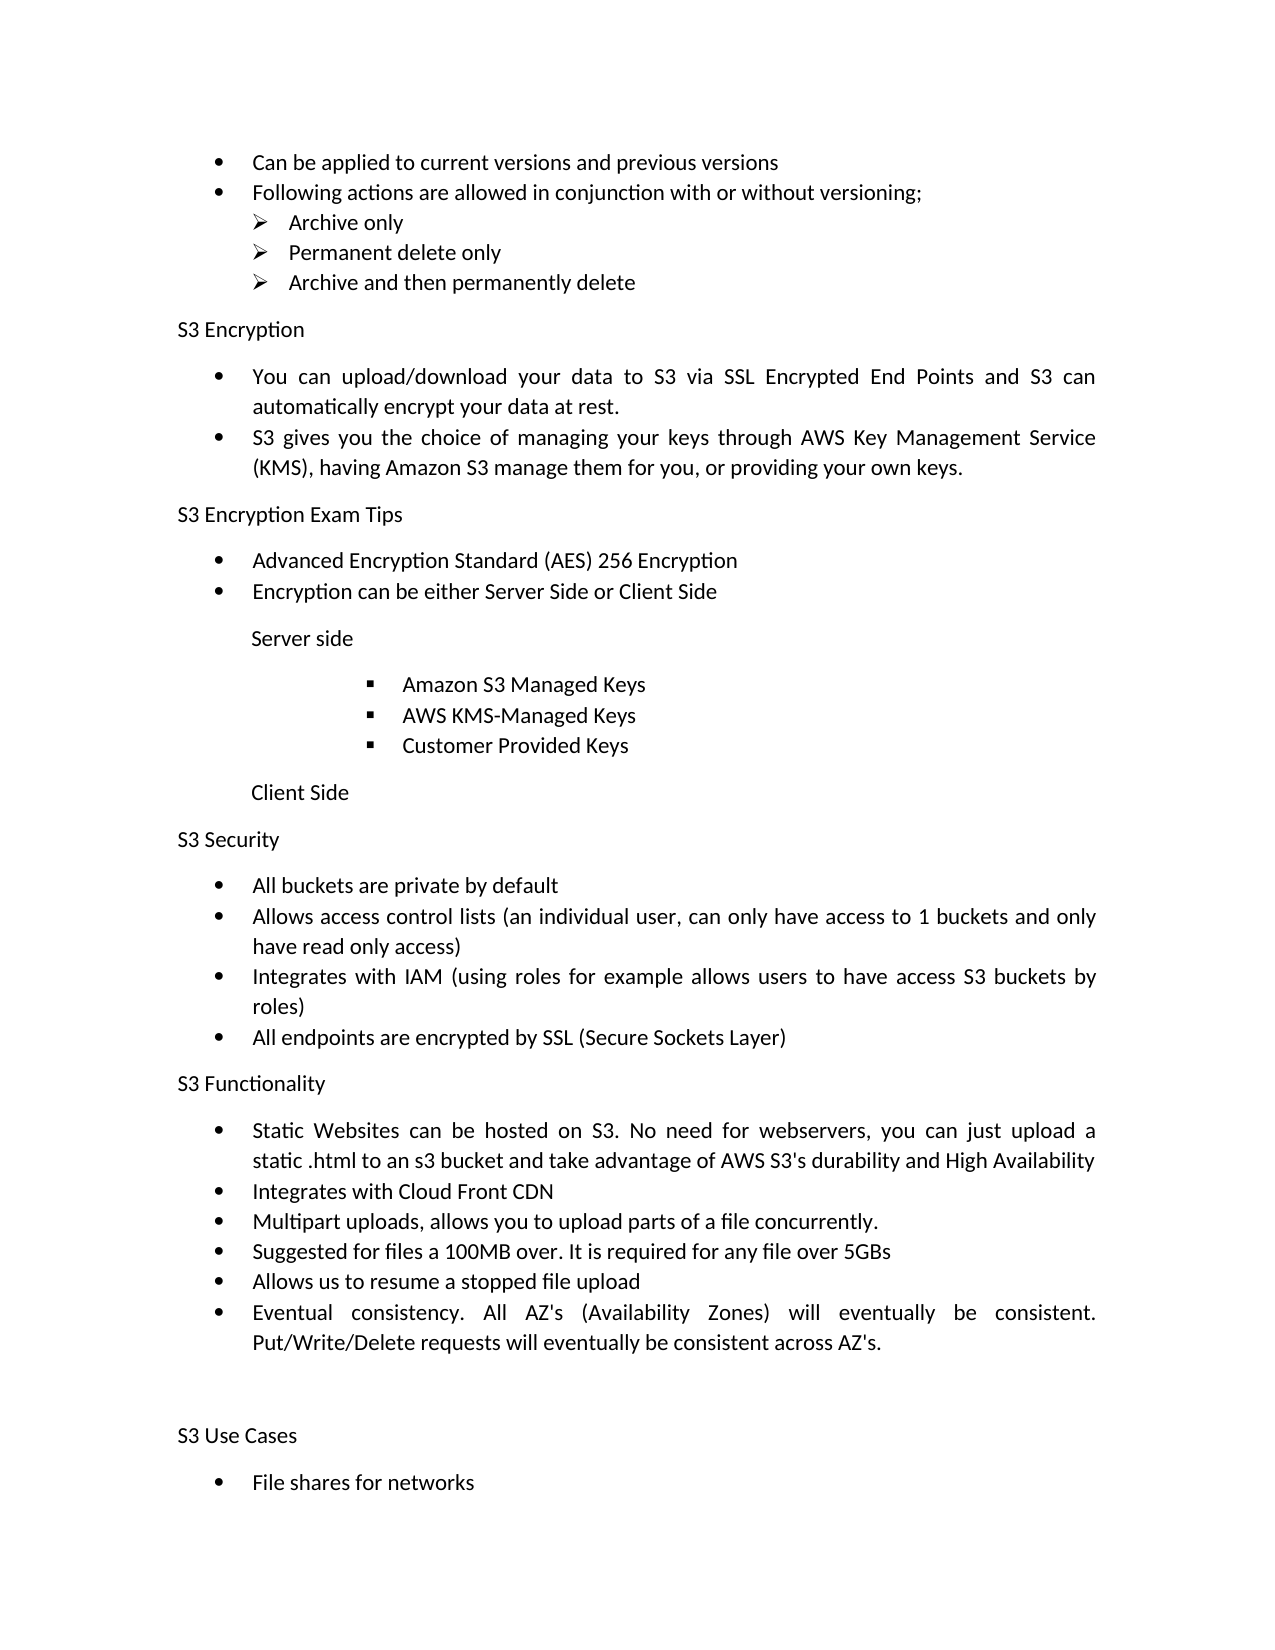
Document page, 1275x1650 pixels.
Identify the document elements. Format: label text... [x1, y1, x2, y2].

text S3 Use Cases [177, 1422, 1098, 1449]
text Server side [177, 624, 1098, 652]
list Encryption can be either Server Side or Client Side [215, 577, 1098, 605]
text S3 Security [177, 825, 1098, 853]
list AWS KMS-Managed Keys [365, 701, 1098, 729]
list Customer Provided Keys [365, 731, 1098, 759]
list All endpoints are encrypted by SSL (Secure Sockets Layer) [215, 1023, 1098, 1051]
list Following actions are allowed in conjunction with or without versioning; [215, 178, 1098, 206]
list Eventual consistency. All AZ's (Availability Zones) will eventually be consistent. Put/Write/Delete requests will eventually be consistent across AZ's. [215, 1298, 1098, 1356]
list You can upload/download your data to S3 via SSL Encrypted End Points and S3 can automatically encrypt your data at rest. [215, 362, 1098, 420]
list Archive and then permanently delete [251, 268, 1098, 296]
text S3 Encryption Exam Tips [177, 500, 1098, 528]
list Static Websites can be hosted on S3. No need for webservers, you can just upload a static .html to an s3 bucket and take advantage of AWS S3's durability and High Availability [215, 1116, 1098, 1174]
list S3 gives you the choice of managing your keys through AWS Key Management Service (KMS), having Amazon S3 manage them for you, or providing your own keys. [215, 423, 1098, 481]
list File shares for networks [215, 1468, 1098, 1496]
list Can be applied to current versions and previous versions [215, 148, 1098, 176]
list Multipart uploads, allows you to upload parts of a file concurrently. [215, 1207, 1098, 1235]
list Allows access control lists (an individual user, can only have access to 1 buckets and only have read only access) [215, 902, 1098, 960]
text S3 Functionality [177, 1069, 1098, 1097]
list All buckets are private by default [215, 872, 1098, 899]
list Amazon S3 Managed Keys [365, 671, 1098, 698]
text Client Side [177, 778, 1098, 806]
list Integrates with Cloud Front CDN [215, 1177, 1098, 1205]
list Permanent delete only [251, 238, 1098, 266]
list Suggested for files a 100MB over. It is required for any file over 5GBs [215, 1237, 1098, 1265]
list Integrates with IAM (using roles for example allows users to have access S3 buckets by roles) [215, 962, 1098, 1020]
list Advanced Encryption Standard (AES) 256 Encryption [215, 547, 1098, 574]
list Archive only [251, 208, 1098, 236]
list Allows us to resume a stopped file upload [215, 1267, 1098, 1295]
text S3 Encryption [177, 315, 1098, 343]
